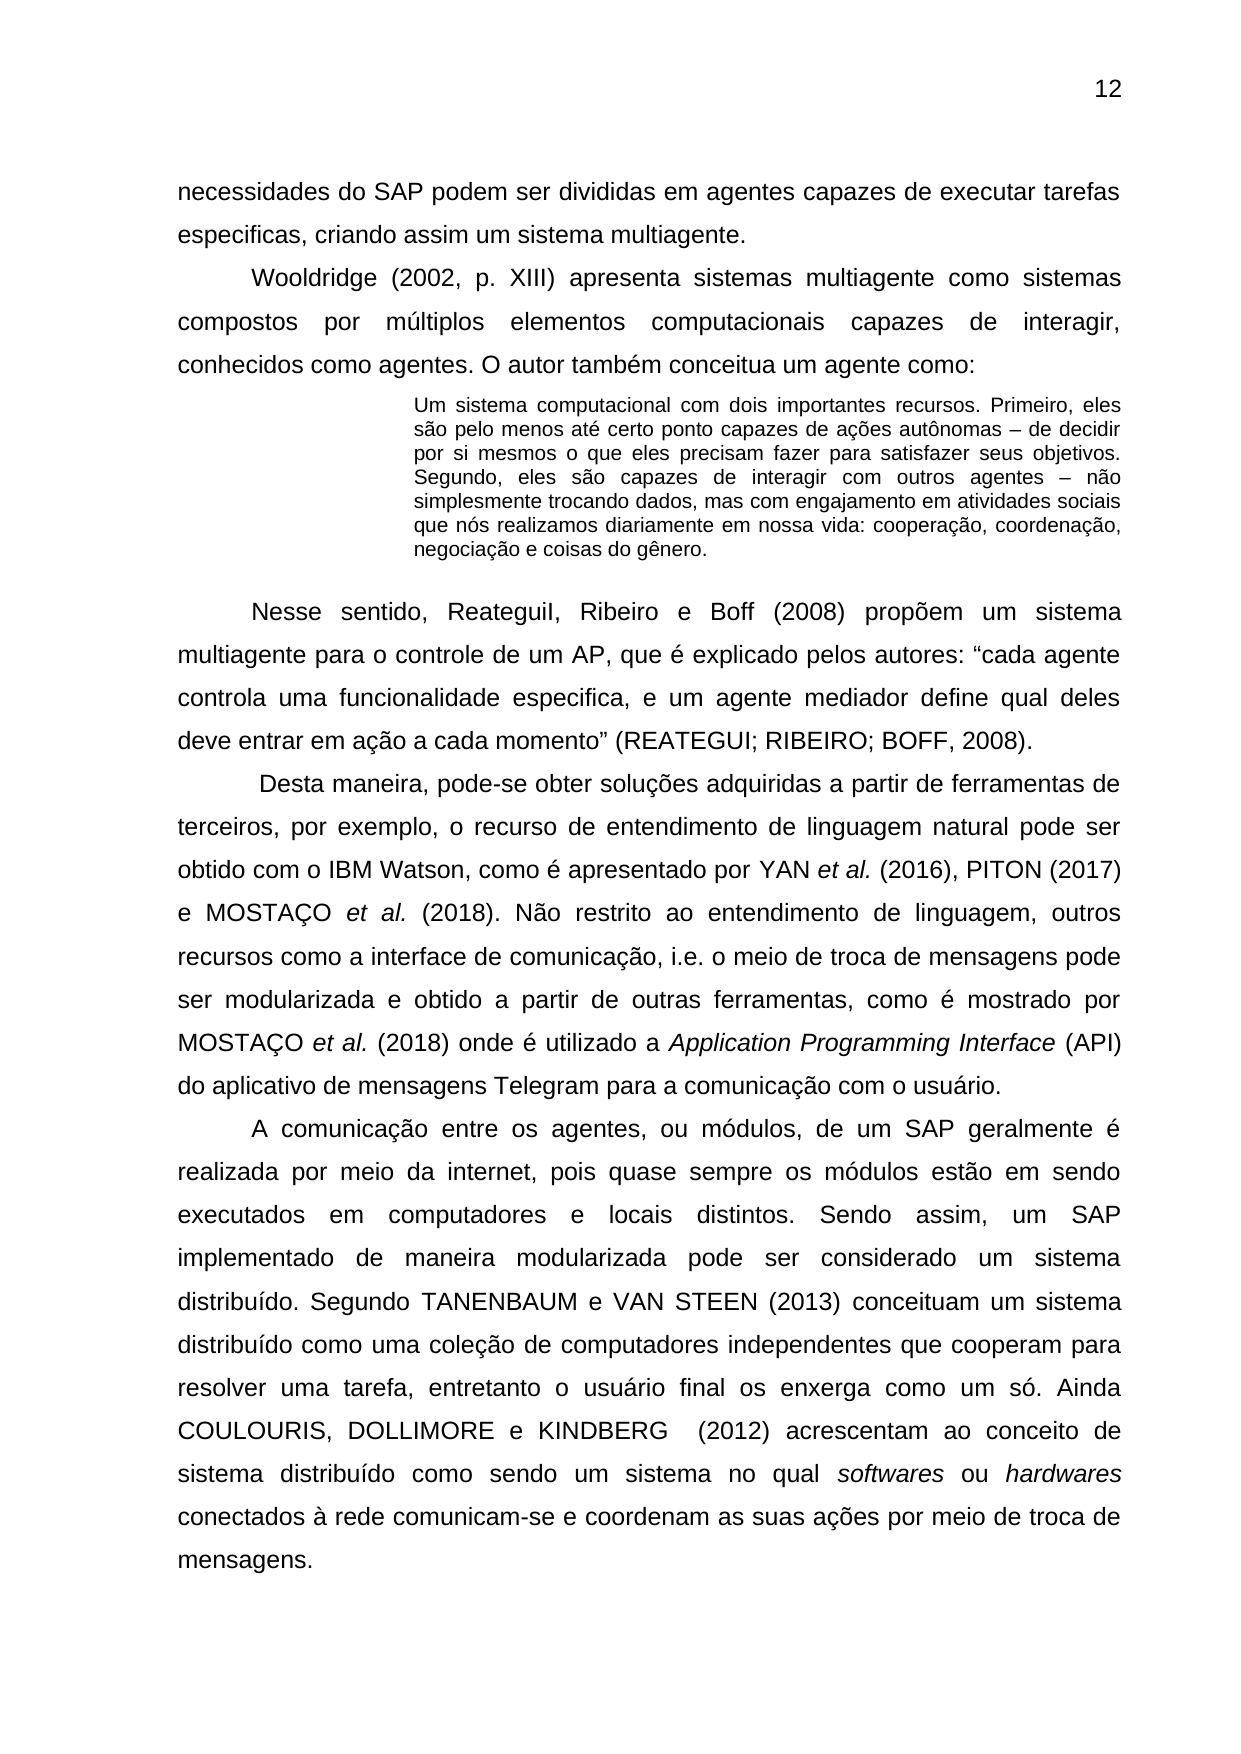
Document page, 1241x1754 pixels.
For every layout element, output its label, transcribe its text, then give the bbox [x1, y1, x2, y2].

text Nesse sentido, ReateguiI, Ribeiro e Boff (2008) propõem um sistema multiagente para o controle de um AP, que é explicado pelos autores: “cada agente controla uma funcionalidade especifica, e um agente mediador define qual deles deve entrar em ação a cada momento” (REATEGUI; RIBEIRO; BOFF, 2008). [177, 596, 1122, 754]
text Wooldridge (2002, p. XIII) apresenta sistemas multiagente como sistemas compostos por múltiplos elementos computacionais capazes de interagir, conhecidos como agentes. O autor também conceitua um agente como: [177, 263, 1122, 378]
text Desta maneira, pode-se obter soluções adquiridas a partir de ferramentas de terceiros, por exemplo, o recurso de entendimento de linguagem natural pode ser obtido com o IBM Watson, como é apresentado por YAN et al. (2016), PITON (2017) e MOSTAÇO et al. (2018). Não restrito ao entendimento de linguagem, outros recursos como a interface de comunicação, i.e. o meio de troca de mensagens pode ser modularizada e obtido a partir de outras ferramentas, como é mostrado por MOSTAÇO et al. (2018) onde é utilizado a Application Programming Interface (API) do aplicativo de mensagens Telegram para a comunicação com o usuário. [177, 769, 1122, 1099]
text A comunicação entre os agentes, ou módulos, de um SAP geralmente é realizada por meio da internet, pois quase sempre os módulos estão em sendo executados em computadores e locais distintos. Sendo assim, um SAP implementado de maneira modularizada pode ser considerado um sistema distribuído. Segundo TANENBAUM e VAN STEEN (2013) conceituam um sistema distribuído como uma coleção de computadores independentes que cooperam para resolver uma tarefa, entretanto o usuário final os enxerga como um só. Ainda COULOURIS, DOLLIMORE e KINDBERG (2012) acrescentam ao conceito de sistema distribuído como sendo um sistema no qual softwares ou hardwares conectados à rede comunicam-se e coordenam as suas ações por meio de troca de mensagens. [177, 1114, 1122, 1574]
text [177, 177, 1122, 249]
text Um sistema computacional com dois importantes recursos. Primeiro, eles são pelo menos até certo ponto capazes de ações autônomas – de decidir por si mesmos o que eles precisam fazer para satisfazer seus objetivos. Segundo, eles são capazes de interagir com outros agentes – não simplesmente trocando dados, mas com engajamento em atividades sociais que nós realizamos diariamente em nossa vida: cooperação, coordenação, negociação e coisas do gênero. [413, 393, 1122, 561]
